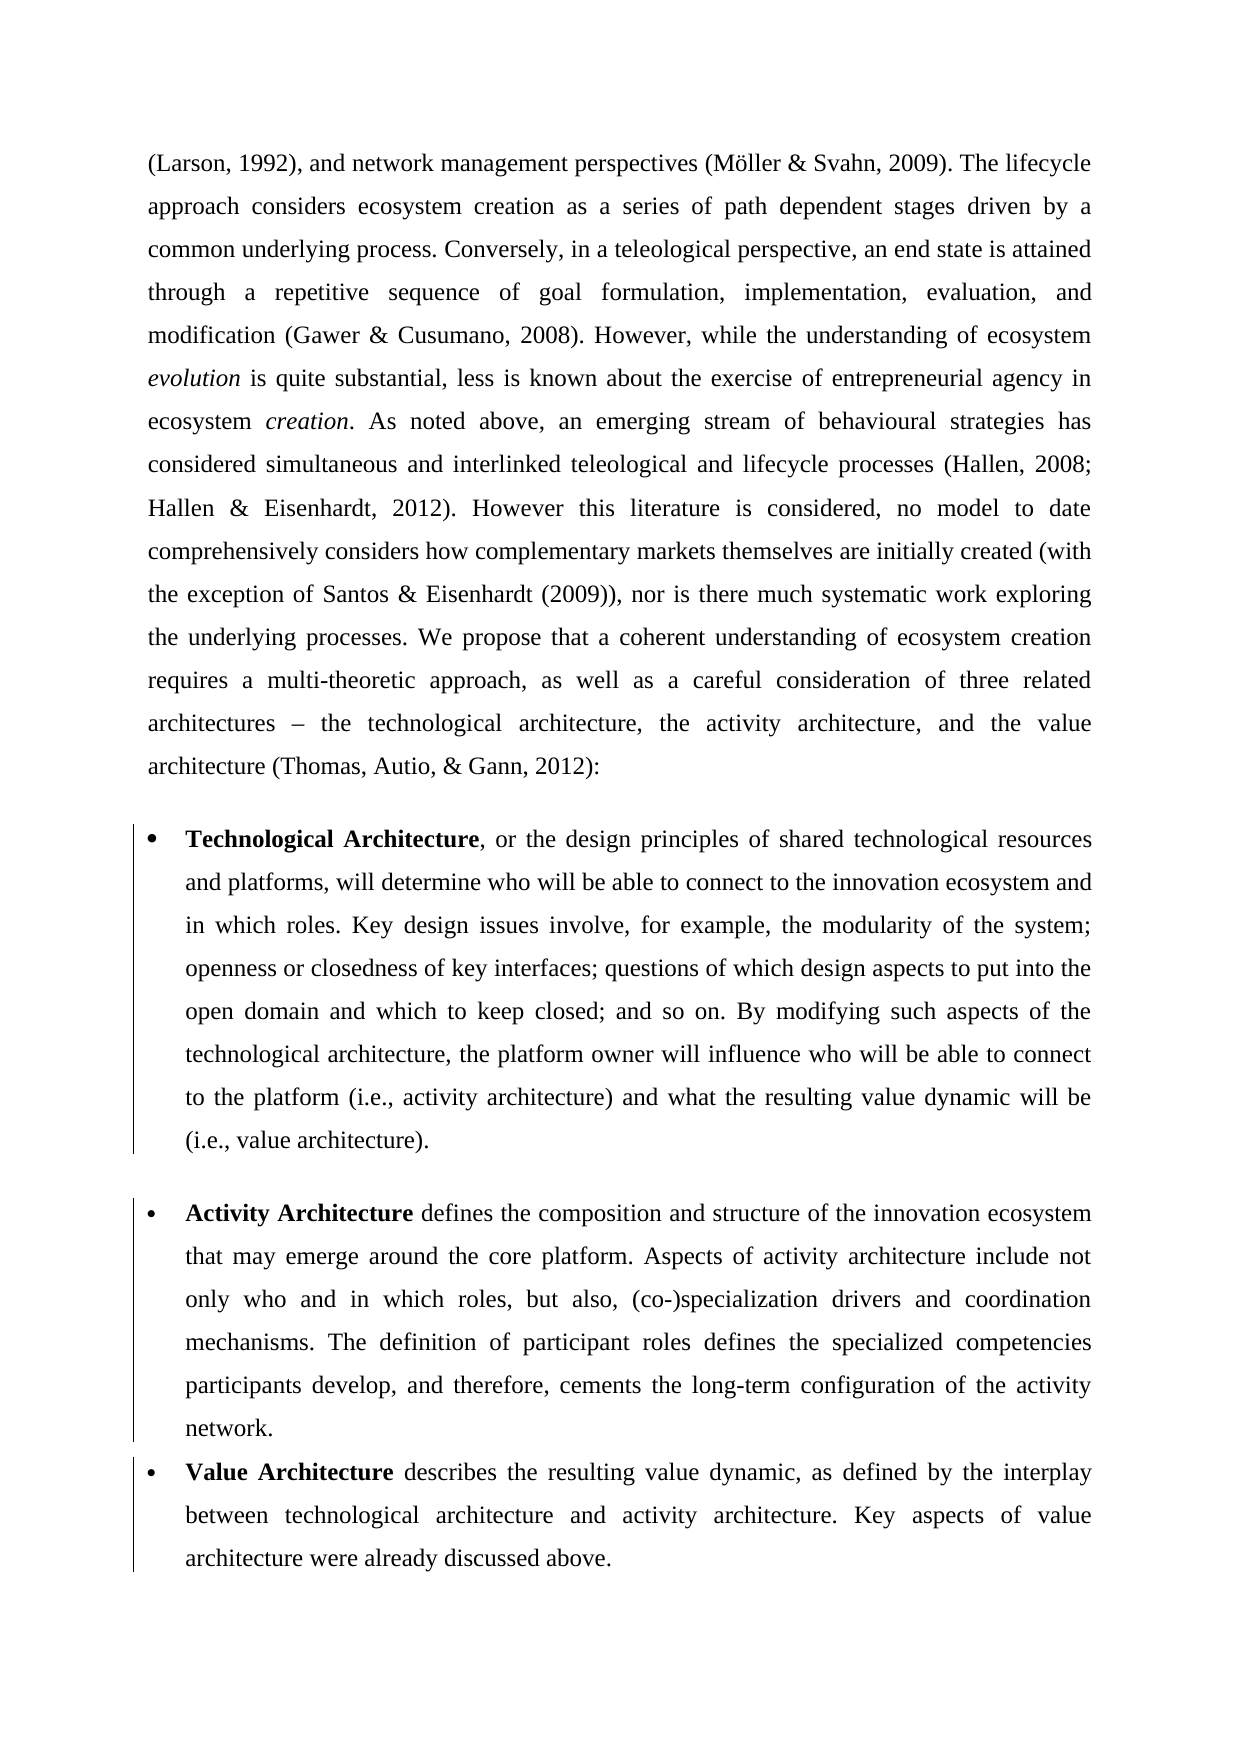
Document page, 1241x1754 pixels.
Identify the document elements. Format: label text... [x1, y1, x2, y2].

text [148, 148, 1093, 823]
list Technological Architecture, or the design principles of shared technological resources and platforms, will determine who will be able to connect to the innovation ecosystem and in which roles. Key design issues involve, for example, the modularity of the system; openness or closedness of key interfaces; questions of which design aspects to put into the open domain and which to keep closed; and so on. By modifying such aspects of the technological architecture, the platform owner will influence who will be able to connect to the platform (i.e., activity architecture) and what the resulting value dynamic will be (i.e., value architecture). [148, 867, 1093, 1197]
list Activity Architecture defines the composition and structure of the innovation ecosystem that may emerge around the core platform. Aspects of activity architecture include not only who and in which roles, but also, (co-)specialization drivers and coordination mechanisms. The definition of participant roles defines the specialized competencies participants develop, and therefore, cements the long-term configuration of the activity network. [148, 1241, 1093, 1485]
